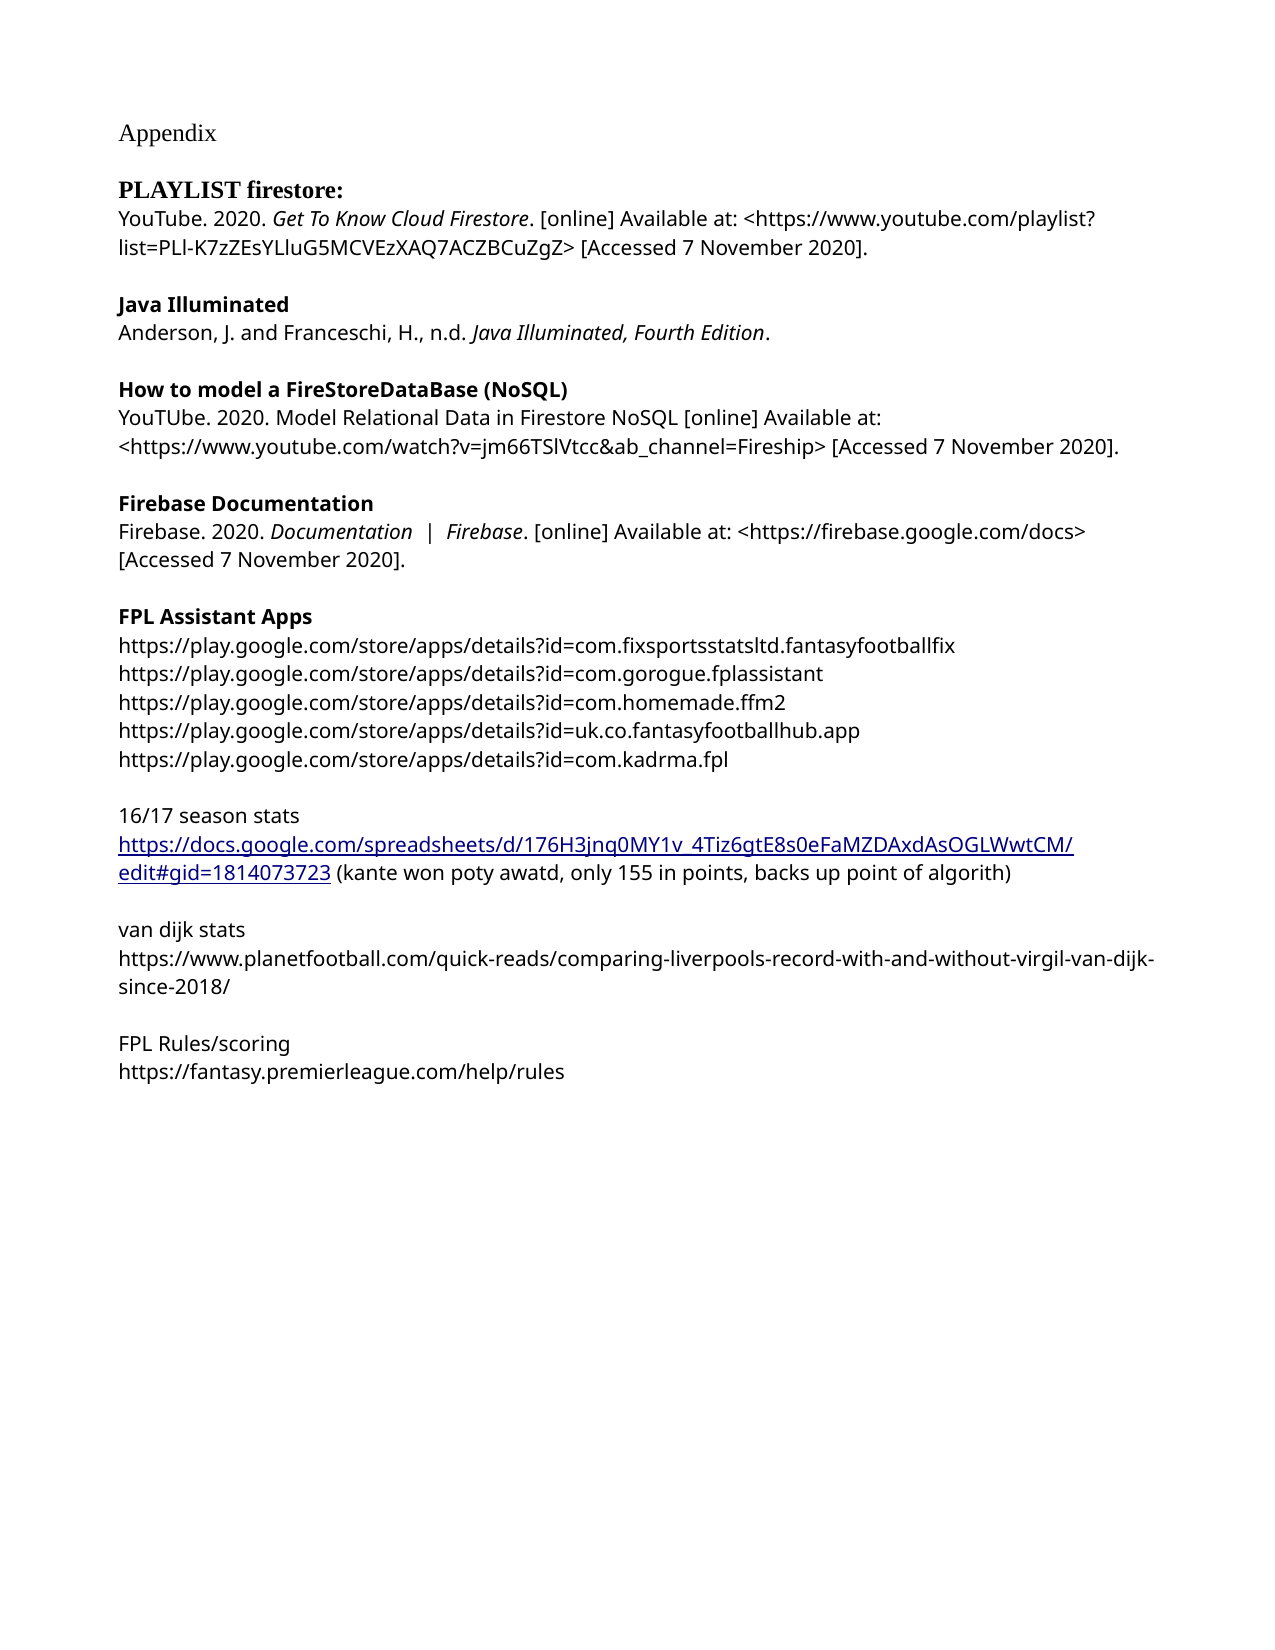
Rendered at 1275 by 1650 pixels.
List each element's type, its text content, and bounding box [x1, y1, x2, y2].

text FPL Assistant Apps [118, 602, 1157, 631]
text 16/17 season stats [118, 802, 1157, 830]
text How to model a FireStoreDataBase (NoSQL) [118, 375, 1157, 403]
text YouTUbe. 2020. Model Relational Data in Firestore NoSQL [online] Available at: <https://www.youtube.com/watch?v=jm66TSlVtcc&ab_channel=Fireship> [Accessed 7 November 2020]. [118, 403, 1157, 460]
text Anderson, J. and Franceschi, H., n.d. Java Illuminated, Fourth Edition. [118, 318, 1157, 347]
text https://play.google.com/store/apps/details?id=com.gorogue.fplassistant [118, 659, 1157, 688]
text https://play.google.com/store/apps/details?id=com.homemade.ffm2 [118, 688, 1157, 716]
text https://play.google.com/store/apps/details?id=uk.co.fantasyfootballhub.app [118, 716, 1157, 745]
text van dijk stats [118, 915, 1157, 944]
text FPL Rules/scoring [118, 1029, 1157, 1057]
text https://docs.google.com/spreadsheets/d/176H3jnq0MY1v_4Tiz6gtE8s0eFaMZDAxdAsOGLWwtCM/edit#gid=1814073723 (kante won poty awatd, only 155 in points, backs up point of algorith) [118, 830, 1157, 887]
text PLAYLIST firestore: [118, 176, 1157, 204]
text https://play.google.com/store/apps/details?id=com.kadrma.fpl [118, 745, 1157, 773]
text YouTube. 2020. Get To Know Cloud Firestore. [online] Available at: <https://www.youtube.com/playlist?list=PLl-K7zZEsYLluG5MCVEzXAQ7ACZBCuZgZ> [Accessed 7 November 2020]. [118, 204, 1157, 261]
text https://www.planetfootball.com/quick-reads/comparing-liverpools-record-with-and-without-virgil-van-dijk-since-2018/ [118, 944, 1157, 1001]
text https://fantasy.premierleague.com/help/rules [118, 1057, 1157, 1086]
text Appendix [118, 118, 1157, 147]
text https://play.google.com/store/apps/details?id=com.fixsportsstatsltd.fantasyfootballfix [118, 631, 1157, 659]
text Java Illuminated [118, 290, 1157, 318]
text Firebase. 2020. Documentation | Firebase. [online] Available at: <https://firebase.google.com/docs> [Accessed 7 November 2020]. [118, 517, 1157, 574]
text Firebase Documentation [118, 489, 1157, 517]
